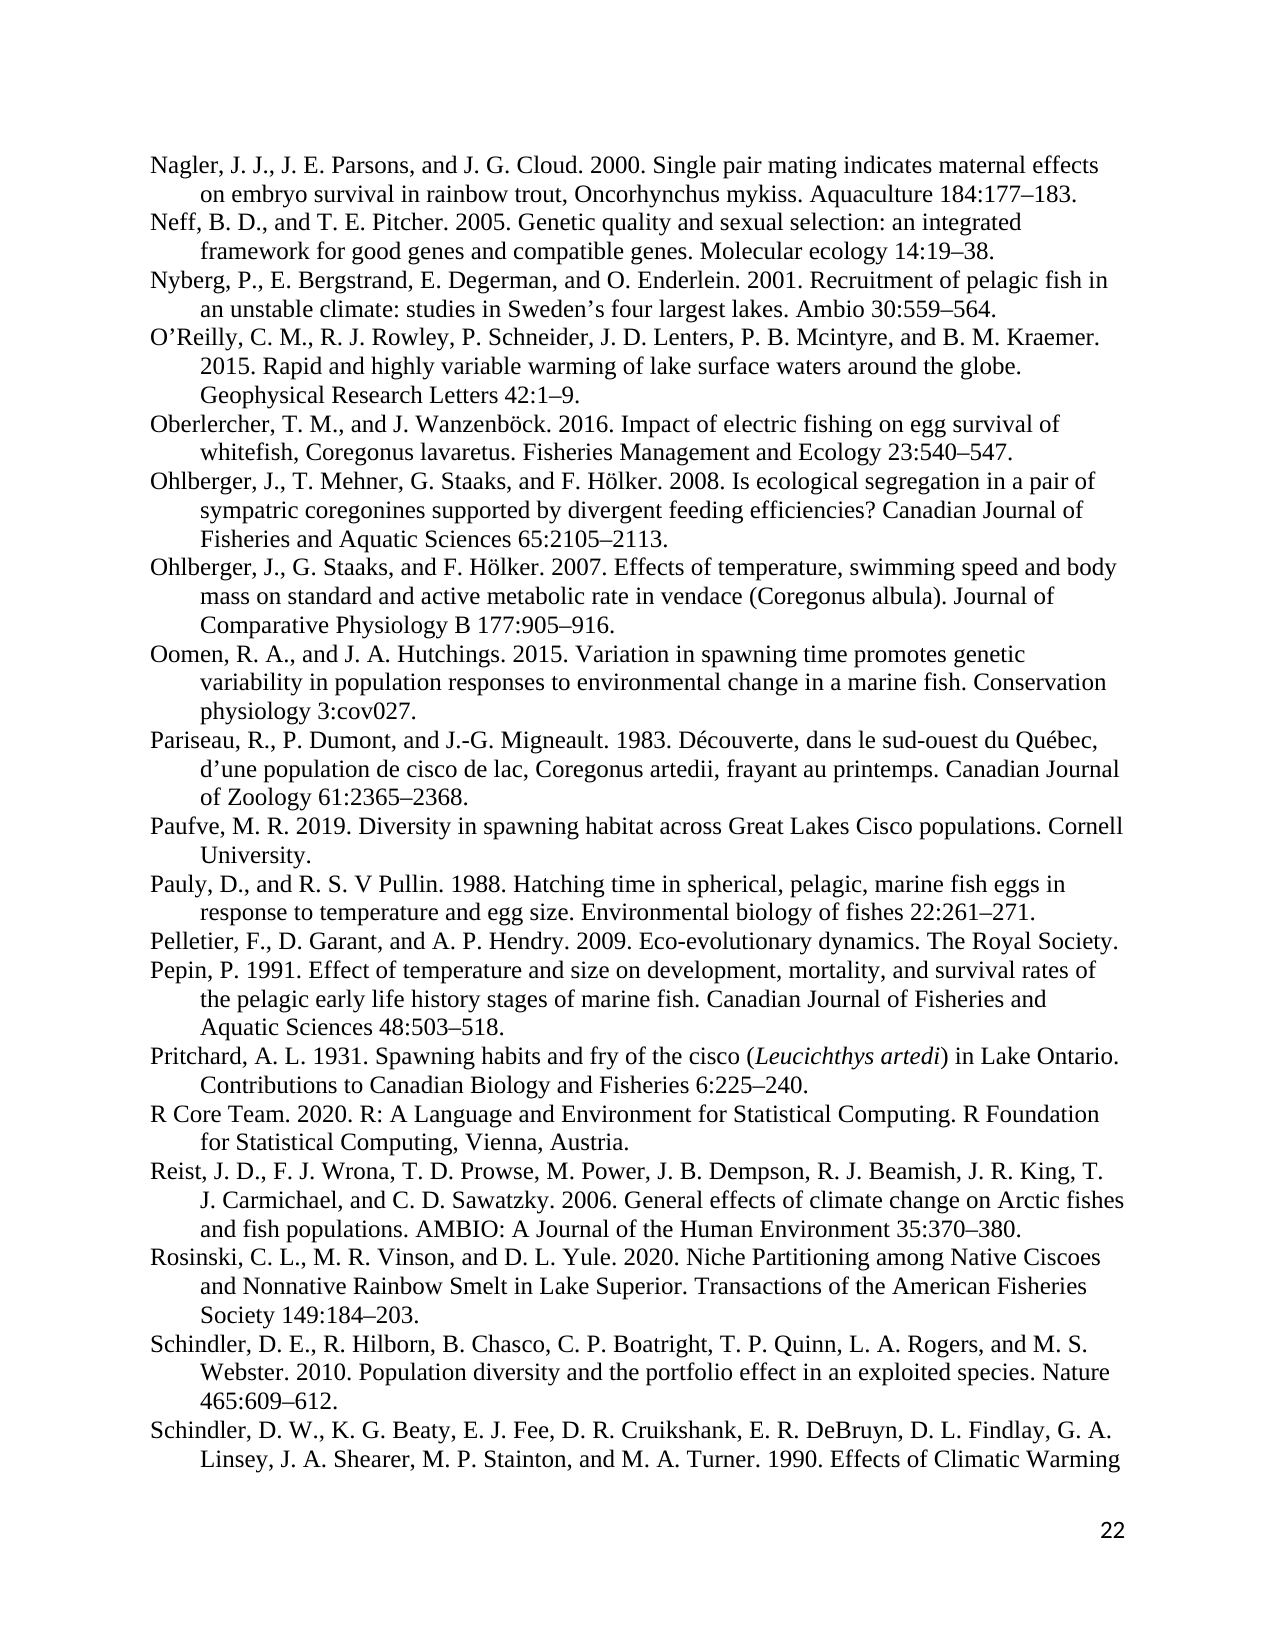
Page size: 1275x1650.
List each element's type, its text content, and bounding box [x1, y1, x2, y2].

text Pelletier, F., D. Garant, and A. P. Hendry. 2009. Eco-evolutionary dynamics. The Royal Society. [150, 926, 1125, 955]
text Reist, J. D., F. J. Wrona, T. D. Prowse, M. Power, J. B. Dempson, R. J. Beamish, J. R. King, T. J. Carmichael, and C. D. Sawatzky. 2006. General effects of climate change on Arctic fishes and fish populations. AMBIO: A Journal of the Human Environment 35:370–380. [150, 1156, 1125, 1242]
text Nyberg, P., E. Bergstrand, E. Degerman, and O. Enderlein. 2001. Recruitment of pelagic fish in an unstable climate: studies in Sweden’s four largest lakes. Ambio 30:559–564. [150, 265, 1125, 322]
text Paufve, M. R. 2019. Diversity in spawning habitat across Great Lakes Cisco populations. Cornell University. [150, 811, 1125, 869]
text O’Reilly, C. M., R. J. Rowley, P. Schneider, J. D. Lenters, P. B. Mcintyre, and B. M. Kraemer. 2015. Rapid and highly variable warming of lake surface waters around the globe. Geophysical Research Letters 42:1–9. [150, 322, 1125, 409]
text Pepin, P. 1991. Effect of temperature and size on development, mortality, and survival rates of the pelagic early life history stages of marine fish. Canadian Journal of Fisheries and Aquatic Sciences 48:503–518. [150, 955, 1125, 1041]
text Oomen, R. A., and J. A. Hutchings. 2015. Variation in spawning time promotes genetic variability in population responses to environmental change in a marine fish. Conservation physiology 3:cov027. [150, 639, 1125, 725]
text Ohlberger, J., T. Mehner, G. Staaks, and F. Hölker. 2008. Is ecological segregation in a pair of sympatric coregonines supported by divergent feeding efficiencies? Canadian Journal of Fisheries and Aquatic Sciences 65:2105–2113. [150, 466, 1125, 552]
text R Core Team. 2020. R: A Language and Environment for Statistical Computing. R Foundation for Statistical Computing, Vienna, Austria. [150, 1099, 1125, 1156]
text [150, 1415, 1125, 1472]
text Schindler, D. E., R. Hilborn, B. Chasco, C. P. Boatright, T. P. Quinn, L. A. Rogers, and M. S. Webster. 2010. Population diversity and the portfolio effect in an exploited species. Nature 465:609–612. [150, 1329, 1125, 1415]
text Pauly, D., and R. S. V Pullin. 1988. Hatching time in spherical, pelagic, marine fish eggs in response to temperature and egg size. Environmental biology of fishes 22:261–271. [150, 869, 1125, 926]
text Ohlberger, J., G. Staaks, and F. Hölker. 2007. Effects of temperature, swimming speed and body mass on standard and active metabolic rate in vendace (Coregonus albula). Journal of Comparative Physiology B 177:905–916. [150, 552, 1125, 639]
text Oberlercher, T. M., and J. Wanzenböck. 2016. Impact of electric fishing on egg survival of whitefish, Coregonus lavaretus. Fisheries Management and Ecology 23:540–547. [150, 409, 1125, 466]
text Nagler, J. J., J. E. Parsons, and J. G. Cloud. 2000. Single pair mating indicates maternal effects on embryo survival in rainbow trout, Oncorhynchus mykiss. Aquaculture 184:177–183. [150, 150, 1125, 207]
text Pariseau, R., P. Dumont, and J.-G. Migneault. 1983. Découverte, dans le sud-ouest du Québec, d’une population de cisco de lac, Coregonus artedii, frayant au printemps. Canadian Journal of Zoology 61:2365–2368. [150, 725, 1125, 811]
text Pritchard, A. L. 1931. Spawning habits and fry of the cisco (Leucichthys artedi) in Lake Ontario. Contributions to Canadian Biology and Fisheries 6:225–240. [150, 1041, 1125, 1099]
text Rosinski, C. L., M. R. Vinson, and D. L. Yule. 2020. Niche Partitioning among Native Ciscoes and Nonnative Rainbow Smelt in Lake Superior. Transactions of the American Fisheries Society 149:184–203. [150, 1242, 1125, 1329]
text Neff, B. D., and T. E. Pitcher. 2005. Genetic quality and sexual selection: an integrated framework for good genes and compatible genes. Molecular ecology 14:19–38. [150, 207, 1125, 265]
